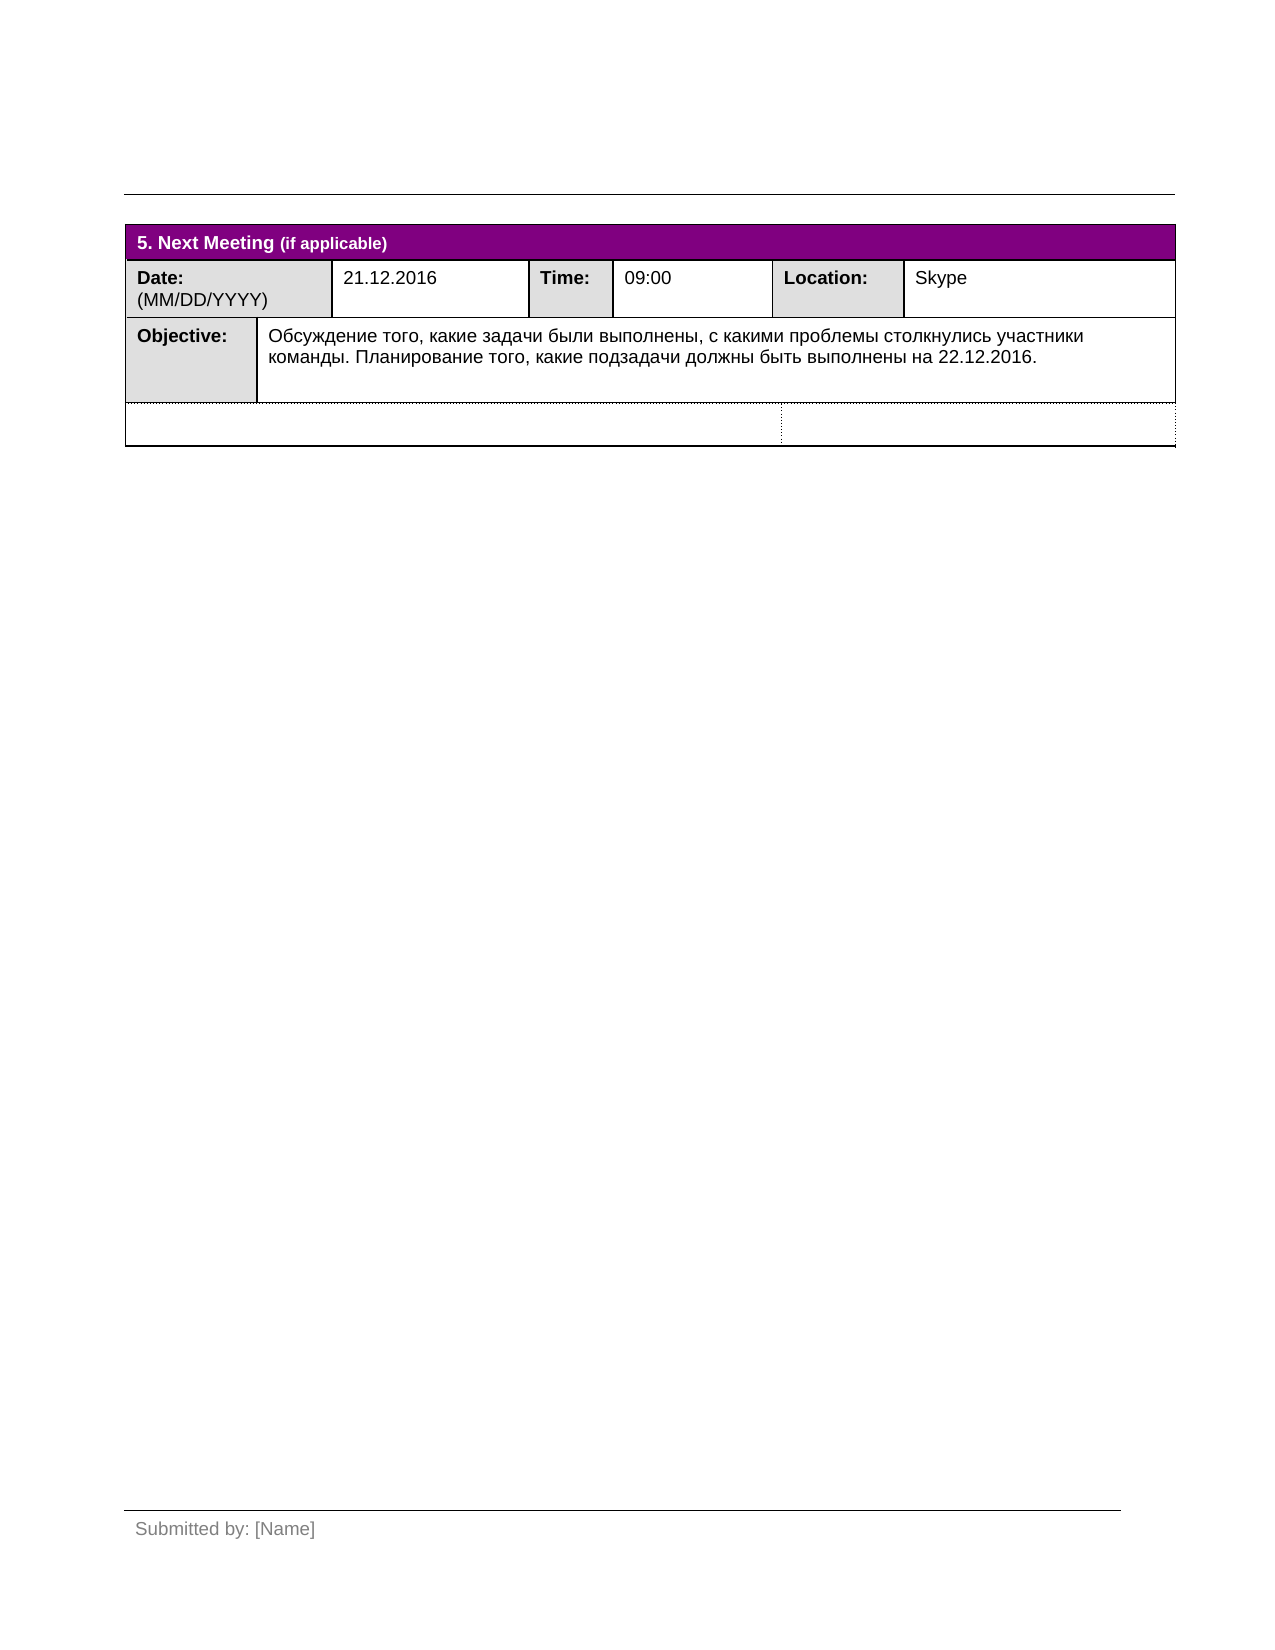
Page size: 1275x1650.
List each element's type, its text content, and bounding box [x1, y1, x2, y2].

table_cell Обсуждение того, какие задачи были выполнены, с какими проблемы столкнулись участники команды. Планирование того, какие подзадачи должны быть выполнены на 22.12.2016. [258, 318, 1175, 402]
table_cell Objective: [126, 318, 256, 402]
table_cell 21.12.2016 [333, 261, 528, 317]
table_cell Time: [530, 261, 612, 317]
table_cell Skype [905, 261, 1175, 317]
table_header 5. Next Meeting (if applicable) [126, 225, 1175, 259]
table_cell Date: (MM/DD/YYYY) [126, 260, 331, 317]
table_header [782, 403, 1176, 445]
table_cell 09:00 [614, 261, 772, 317]
table_cell Location: [773, 261, 903, 317]
table_header [126, 403, 782, 445]
